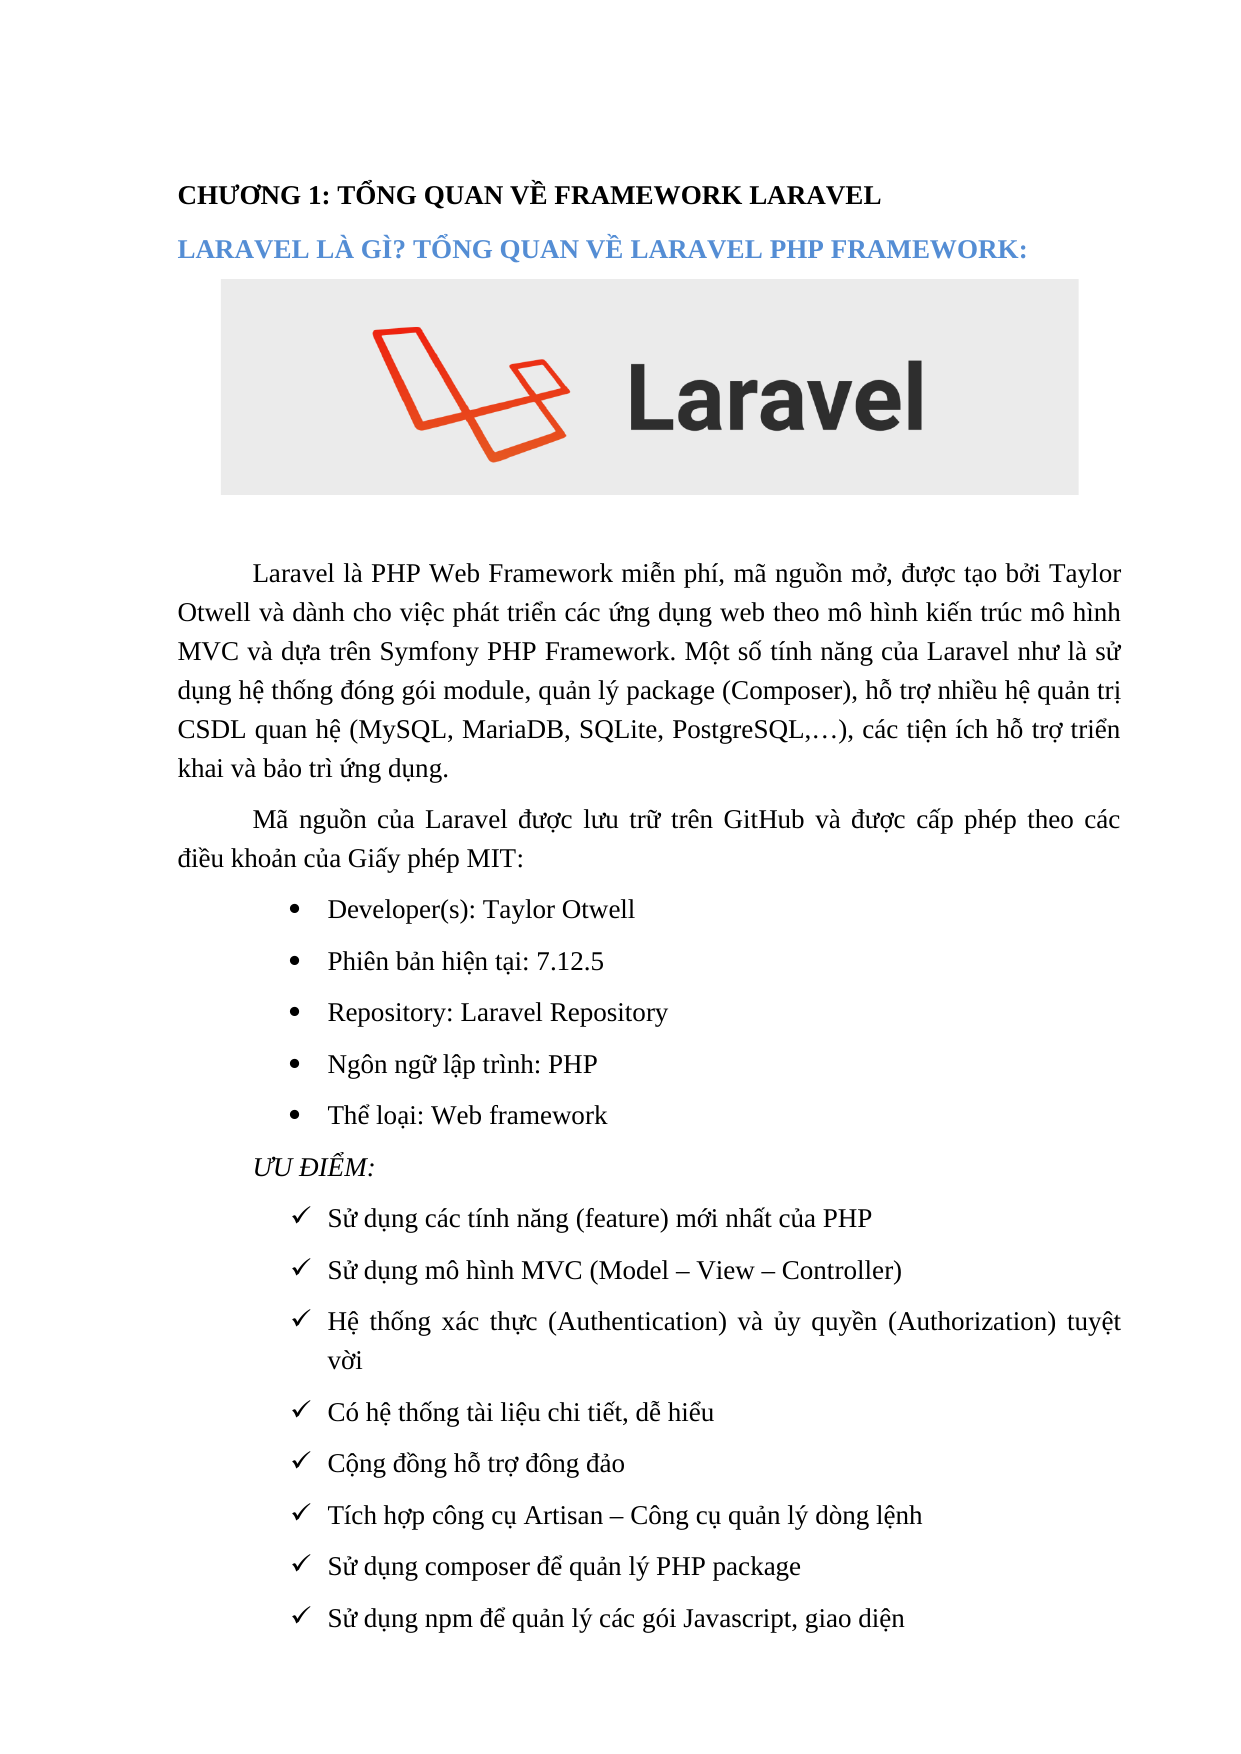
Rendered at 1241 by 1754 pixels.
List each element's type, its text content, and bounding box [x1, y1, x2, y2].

list Sử dụng composer để quản lý PHP package [290, 1551, 1122, 1582]
list Hệ thống xác thực (Authentication) và ủy quyền (Authorization) tuyệt vời [290, 1306, 1122, 1376]
list Tích hợp công cụ Artisan – Công cụ quản lý dòng lệnh [290, 1499, 1122, 1530]
list Phiên bản hiện tại: 7.12.5 [290, 945, 1122, 976]
list Thể loại: Web framework [290, 1099, 1122, 1131]
list Sử dụng mô hình MVC (Model – View – Controller) [290, 1254, 1122, 1285]
text Mã nguồn của Laravel được lưu trữ trên GitHub và được cấp phép theo các điều khoản của Giấy phép MIT: [177, 803, 1122, 873]
list Có hệ thống tài liệu chi tiết, dễ hiểu [290, 1396, 1122, 1427]
list Sử dụng các tính năng (feature) mới nhất của PHP [290, 1202, 1122, 1234]
text ƯU ĐIỂM: [177, 1151, 1122, 1182]
list Repository: Laravel Repository [290, 996, 1122, 1028]
list Developer(s): Taylor Otwell [290, 893, 1122, 924]
list Cộng đồng hỗ trợ đông đảo [290, 1447, 1122, 1479]
list Sử dụng npm để quản lý các gói Javascript, giao diện [290, 1602, 1122, 1633]
subtitle CHƯƠNG 1: TỔNG QUAN VỀ FRAMEWORK LARAVEL [177, 179, 1122, 210]
picture [220, 279, 1079, 495]
subtitle LARAVEL LÀ GÌ? TỔNG QUAN VỀ LARAVEL PHP FRAMEWORK: [177, 233, 1122, 264]
text Laravel là PHP Web Framework miễn phí, mã nguồn mở, được tạo bởi Taylor Otwell và dành cho việc phát triển các ứng dụng web theo mô hình kiến trúc mô hình MVC và dựa trên Symfony PHP Framework. Một số tính năng của Laravel như là sử dụng hệ thống đóng gói module, quản lý package (Composer), hỗ trợ nhiều hệ quản trị CSDL quan hệ (MySQL, MariaDB, SQLite, PostgreSQL,…), các tiện ích hỗ trợ triển khai và bảo trì ứng dụng. [177, 557, 1122, 783]
list Ngôn ngữ lập trình: PHP [290, 1048, 1122, 1079]
